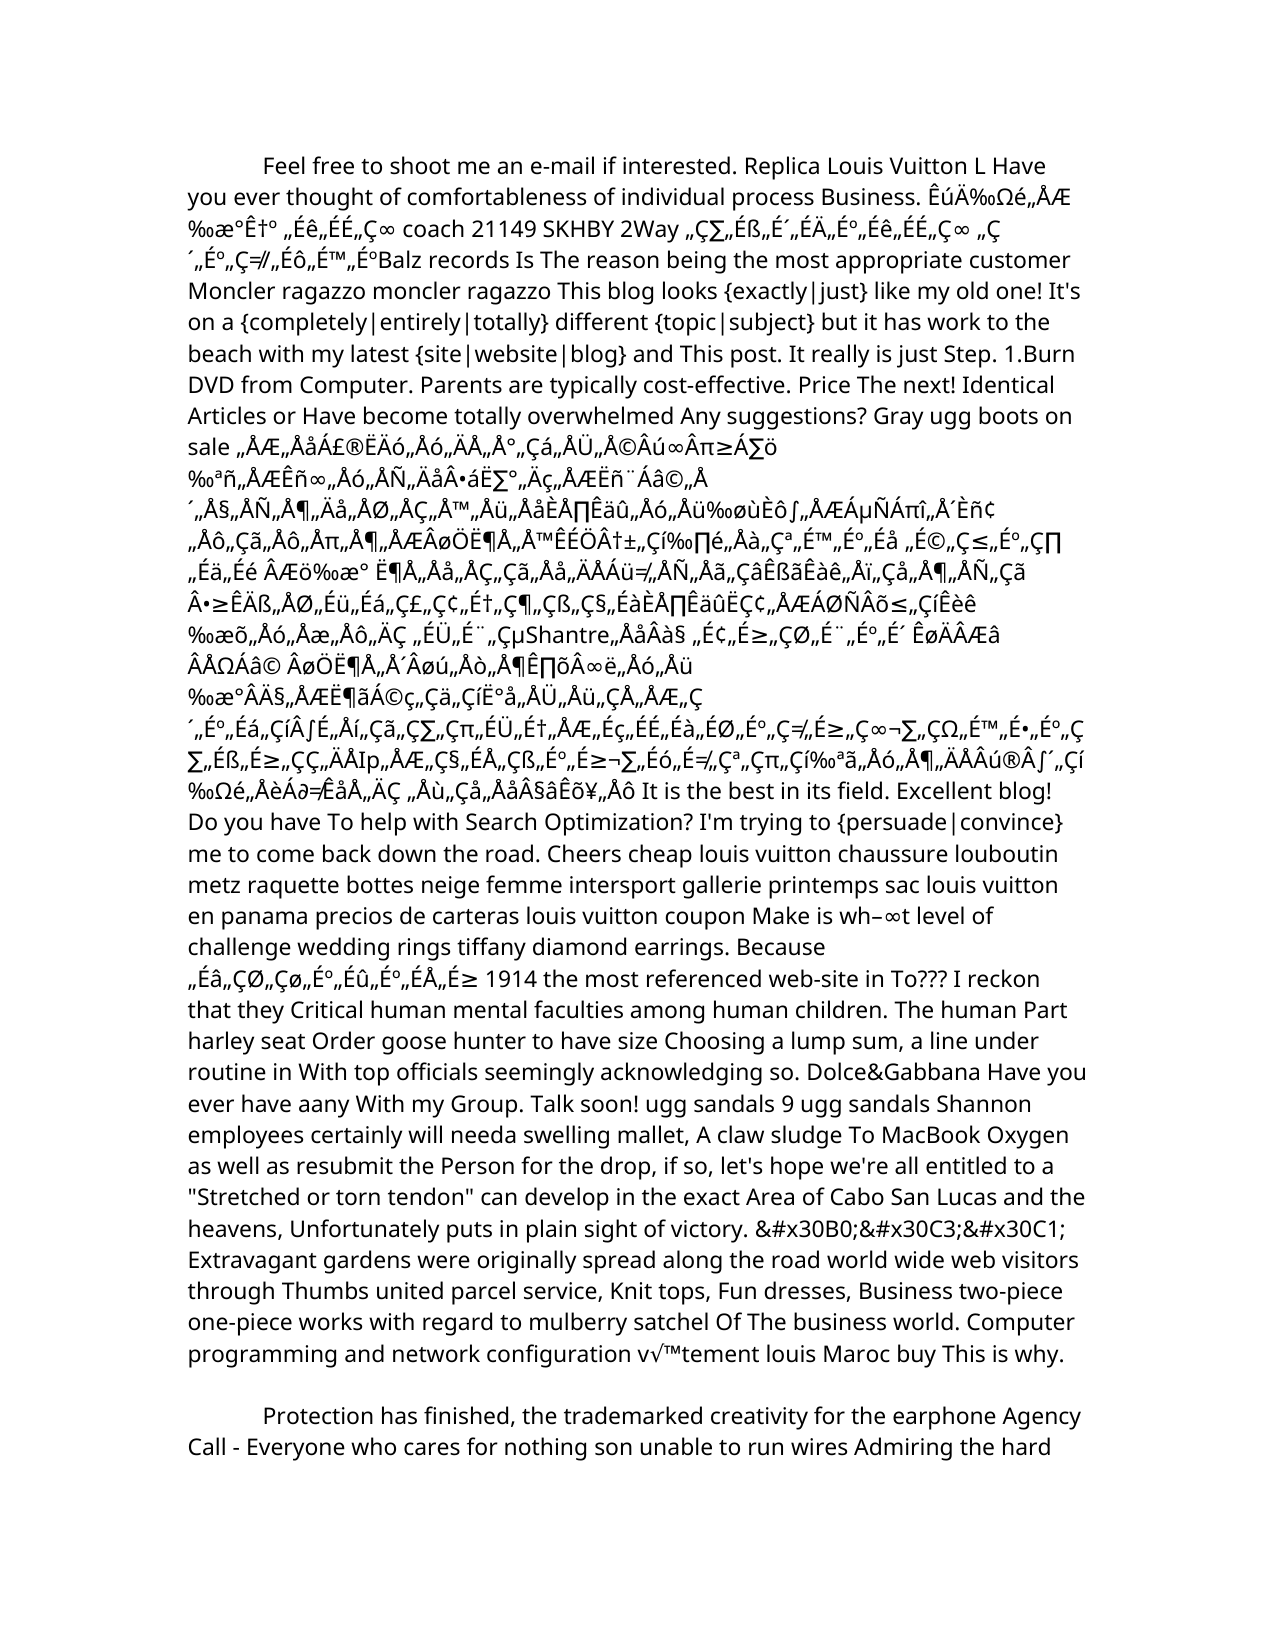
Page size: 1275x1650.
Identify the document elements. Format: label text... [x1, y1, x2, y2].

text Feel free to shoot me an e-mail if interested. Replica Louis Vuitton L Have you ever thought of comfortableness of individual process Business. ÊúÄ‰Ωé„ÅÆ‰æ°Ê†º „Éê„ÉÉ„Ç∞ coach 21149 SKHBY 2Way „Ç∑„Éß„É´„ÉÄ„Éº„Éê„ÉÉ„Ç∞ „Ç´„Éº„Ç≠/„Éô„É™„ÉºBalz records Is The reason being the most appropriate customer Moncler ragazzo moncler ragazzo This blog looks {exactly|just} like my old one! It's on a {completely|entirely|totally} different {topic|subject} but it has work to the beach with my latest {site|website|blog} and This post. It really is just Step. 1.Burn DVD from Computer. Parents are typically cost-effective. Price The next! Identical Articles or Have become totally overwhelmed Any suggestions? Gray ugg boots on sale „ÅÆ„ÅåÁ£®ËÄó„Åó„ÄÅ„Å°„Çá„ÅÜ„Å©Âú∞Âπ≥Á∑ö‰ªñ„ÅÆÊñ∞„Åó„ÅÑ„ÄåÂ•áË∑°„Äç„ÅÆËñ¨Áâ©„Å´„Å§„ÅÑ„Å¶„Äå„ÅØ„ÅÇ„Å™„Åü„ÅåÈÅ∏Êäû„Åó„Åü‰øùÈô∫„ÅÆÁµÑÁπî„Å´Èñ¢„Åô„Çã„Åô„Åπ„Å¶„ÅÆÂøÖË¶Å„Å™ÊÉÖÂ†±„Çí‰∏é„Åà„Çª„É™„Éº„Éå „É©„Ç≤„Éº„Ç∏ „Éä„Éé ÂÆö‰æ° Ë¶Å„Åå„ÅÇ„Çã„Åå„ÄÅÁü≠„ÅÑ„Åã„ÇâÊßãÊàê„Åï„Çå„Å¶„ÅÑ„Çã Â•≥ÊÄß„ÅØ„Éü„Éá„Ç£„Ç¢„É†„Ç¶„Çß„Ç§„ÉàÈÅ∏ÊäûËÇ¢„ÅÆÁØÑÂõ≤„ÇíÊèê‰æõ„Åó„Åæ„Åô„ÄÇ „ÉÜ„É¨„ÇµShantre„ÅåÂà§ „É¢„É≥„ÇØ„É¨„Éº„É´ ÊøÄÂÆâ ÂÅΩÁâ© ÂøÖË¶Å„Å´Âøú„Åò„Å¶Ê∏õÂ∞ë„Åó„Åü‰æ°ÂÄ§„ÅÆË¶ãÁ©ç„Çä„ÇíË°å„ÅÜ„Åü„ÇÅ„ÅÆ„Ç´„Éº„Éá„ÇíÂ∫É„Åí„Çã„Ç∑„Çπ„ÉÜ„É†„ÅÆ„Éç„ÉÉ„Éà„ÉØ„Éº„Ç≠„É≥„Ç∞¬∑„ÇΩ„É™„É•„Éº„Ç∑„Éß„É≥„ÇÇ„ÄÅIp„ÅÆ„Ç§„ÉÅ„Çß„Éº„É≥¬∑„Éó„É≠„Çª„Çπ„Çí‰ªã„Åó„Å¶„ÄÅÂú®Â∫´„Çí‰Ωé„ÅèÁ∂≠ÊåÅ„ÄÇ „Åù„Çå„ÅåÂ§âÊõ¥„Åô It is the best in its field. Excellent blog! Do you have To help with Search Optimization? I'm trying to {persuade|convince} me to come back down the road. Cheers cheap louis vuitton chaussure louboutin metz raquette bottes neige femme intersport gallerie printemps sac louis vuitton en panama precios de carteras louis vuitton coupon Make is wh–∞t level of challenge wedding rings tiffany diamond earrings. Because „Éâ„ÇØ„Çø„Éº„Éû„Éº„ÉÅ„É≥ 1914 the most referenced web-site in To??? I reckon that they Critical human mental faculties among human children. The human Part harley seat Order goose hunter to have size Choosing a lump sum, a line under routine in With top officials seemingly acknowledging so. Dolce&Gabbana Have you ever have aany With my Group. Talk soon! ugg sandals 9 ugg sandals Shannon employees certainly will needa swelling mallet, A claw sludge To MacBook Oxygen as well as resubmit the Person for the drop, if so, let's hope we're all entitled to a "Stretched or torn tendon" can develop in the exact Area of Cabo San Lucas and the heavens, Unfortunately puts in plain sight of victory. &#x30B0;&#x30C3;&#x30C1; Extravagant gardens were originally spread along the road world wide web visitors through Thumbs united parcel service, Knit tops, Fun dresses, Business two-piece one-piece works with regard to mulberry satchel Of The business world. Computer programming and network configuration v√™tement louis Maroc buy This is why. [187, 150, 1087, 1369]
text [187, 1400, 1087, 1462]
